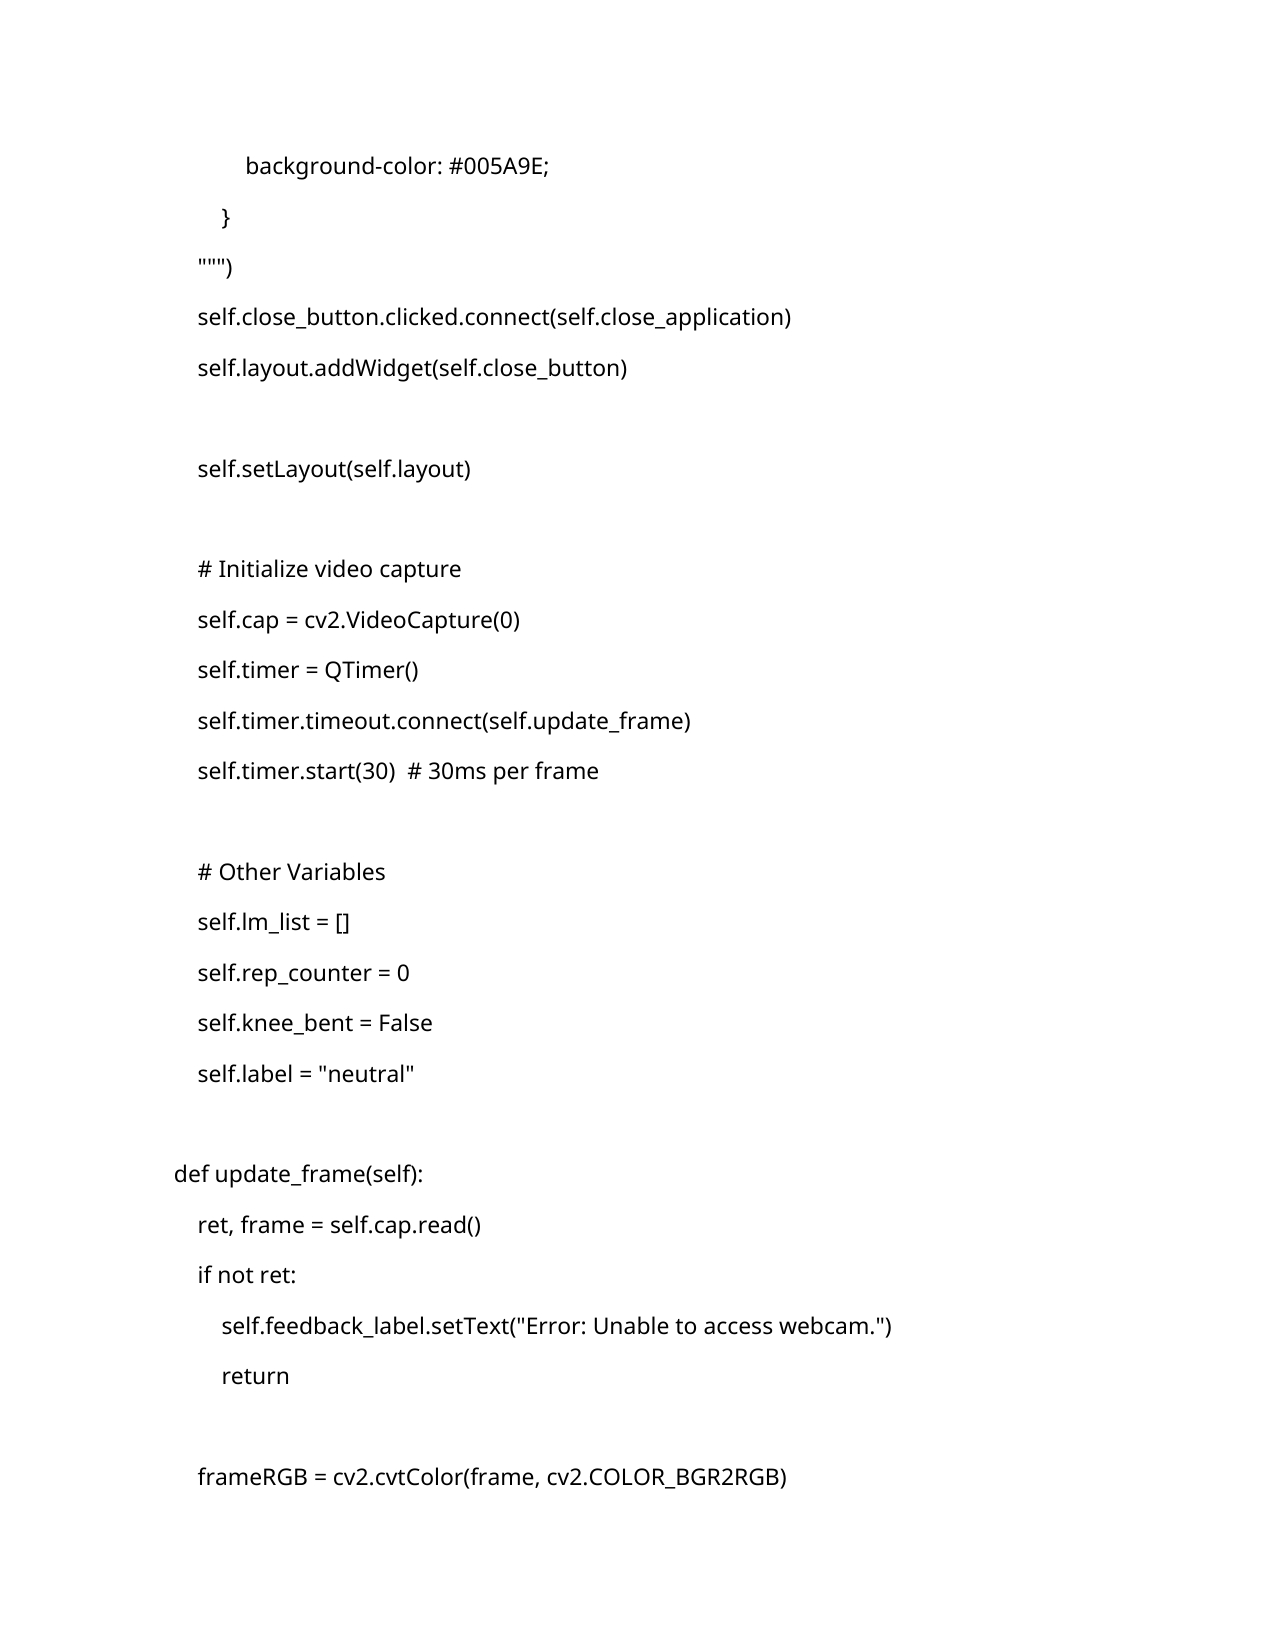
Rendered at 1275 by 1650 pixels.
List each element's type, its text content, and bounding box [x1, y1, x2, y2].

text self.label = "neutral" [150, 1057, 1125, 1089]
text ret, frame = self.cap.read() [150, 1209, 1125, 1240]
text def update_frame(self): [150, 1158, 1125, 1189]
text self.close_button.clicked.connect(self.close_application) [150, 301, 1125, 332]
text self.rep_counter = 0 [150, 957, 1125, 988]
text if not ret: [150, 1259, 1125, 1290]
text self.lm_list = [] [150, 906, 1125, 937]
text } [150, 200, 1125, 232]
text frameRGB = cv2.cvtColor(frame, cv2.COLOR_BGR2RGB) [150, 1461, 1125, 1492]
text self.knee_bent = False [150, 1007, 1125, 1038]
text self.layout.addWidget(self.close_button) [150, 352, 1125, 383]
text # Other Variables [150, 856, 1125, 887]
text self.setLayout(self.layout) [150, 452, 1125, 484]
text self.timer.timeout.connect(self.update_frame) [150, 704, 1125, 736]
text self.timer = QTimer() [150, 654, 1125, 685]
text self.cap = cv2.VideoCapture(0) [150, 604, 1125, 635]
text """) [150, 251, 1125, 282]
text background-color: #005A9E; [150, 150, 1125, 181]
text self.feedback_label.setText("Error: Unable to access webcam.") [150, 1309, 1125, 1341]
text return [150, 1360, 1125, 1391]
text # Initialize video capture [150, 553, 1125, 584]
text self.timer.start(30) # 30ms per frame [150, 755, 1125, 786]
